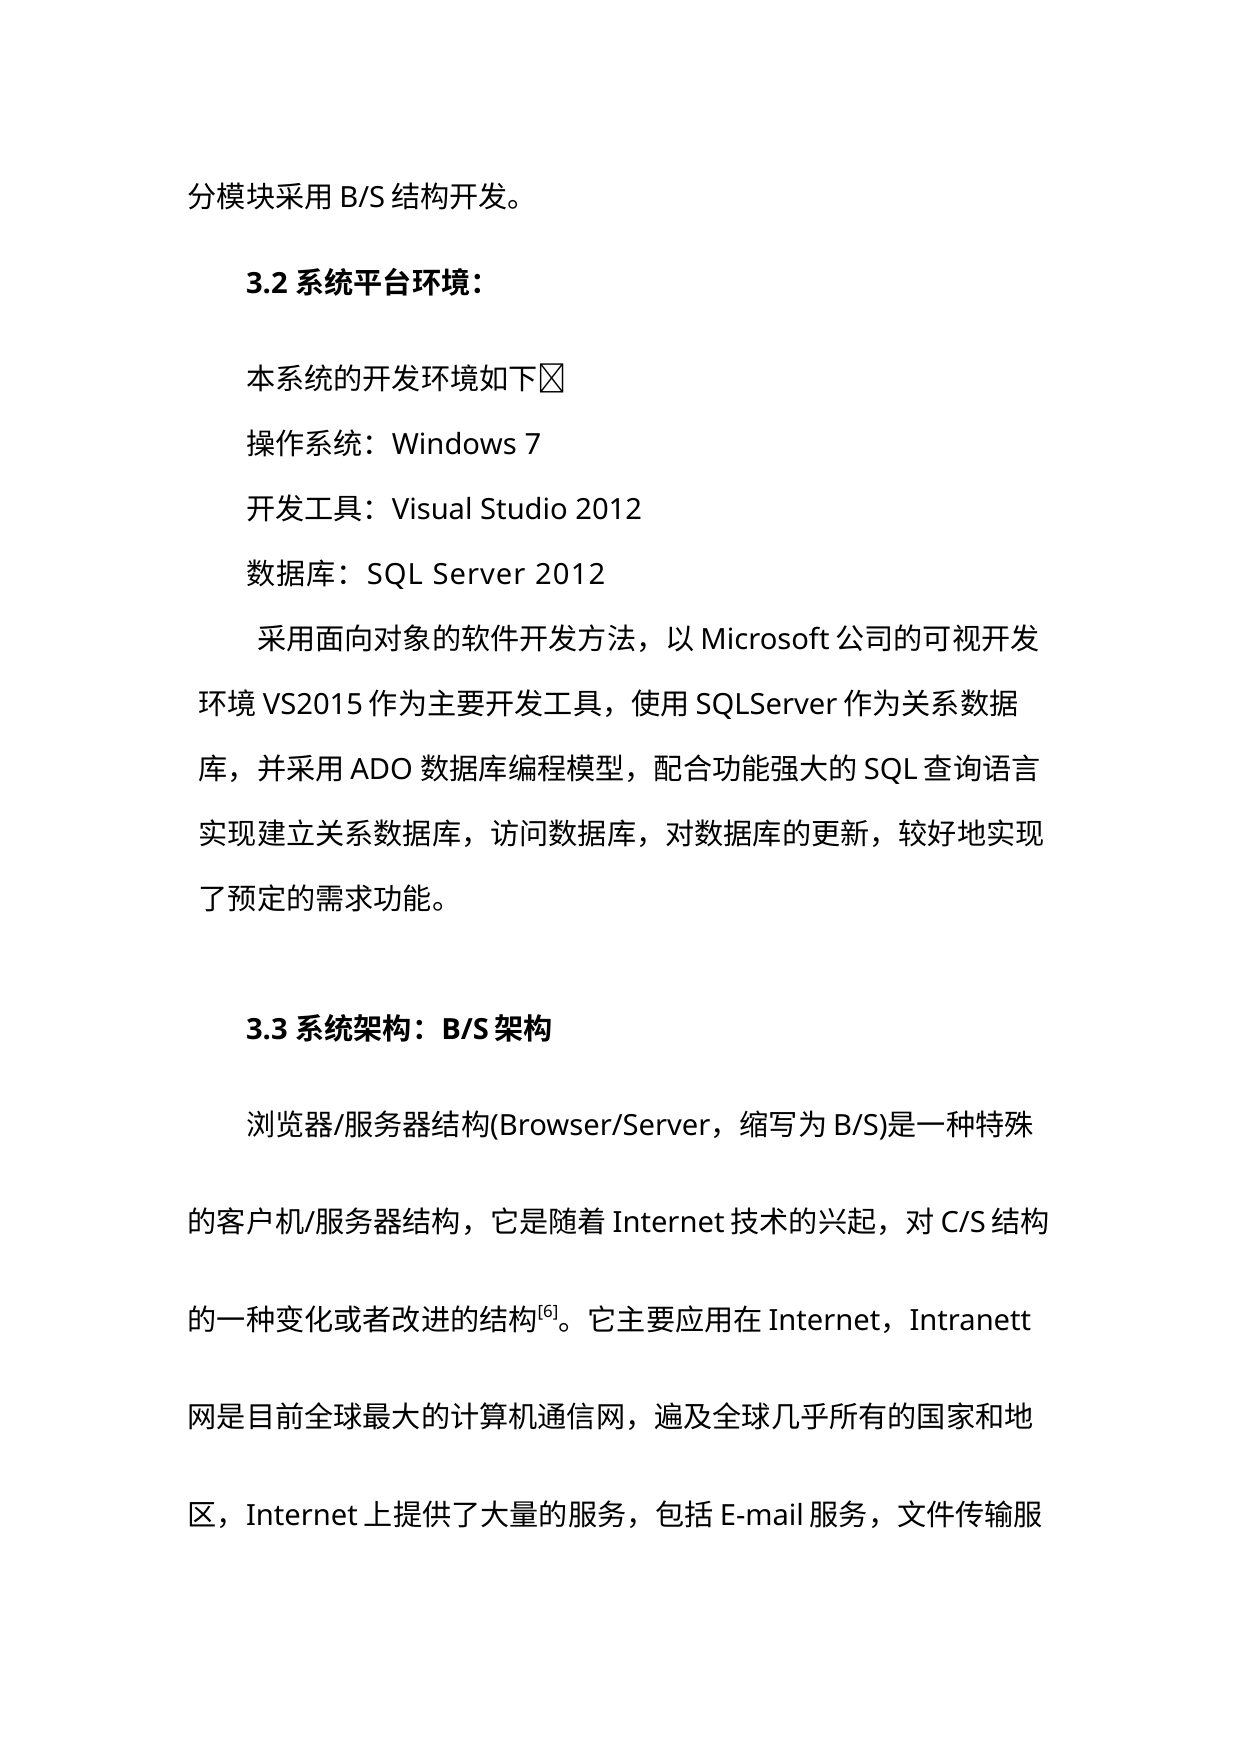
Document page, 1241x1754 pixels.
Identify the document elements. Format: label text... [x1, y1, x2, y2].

text 本系统的开发环境如下 [187, 344, 1053, 409]
text 采用面向对象的软件开发方法，以Microsoft公司的可视开发环境VS2015作为主要开发工具，使用SQLServer作为关系数据库，并采用ADO 数据库编程模型，配合功能强大的SQL查询语言实现建立关系数据库，访问数据库，对数据库的更新，较好地实现了预定的需求功能。 [198, 604, 1053, 929]
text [187, 162, 1053, 227]
subtitle 3.2 系统平台环境： [187, 248, 1053, 313]
text 数据库：SQL Server 2012 [187, 539, 1053, 604]
text 操作系统：Windows 7 [187, 409, 1053, 474]
text 开发工具：Visual Studio 2012 [187, 474, 1053, 539]
subtitle 3.3 系统架构：B/S架构 [187, 994, 1053, 1059]
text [187, 1090, 1053, 1545]
